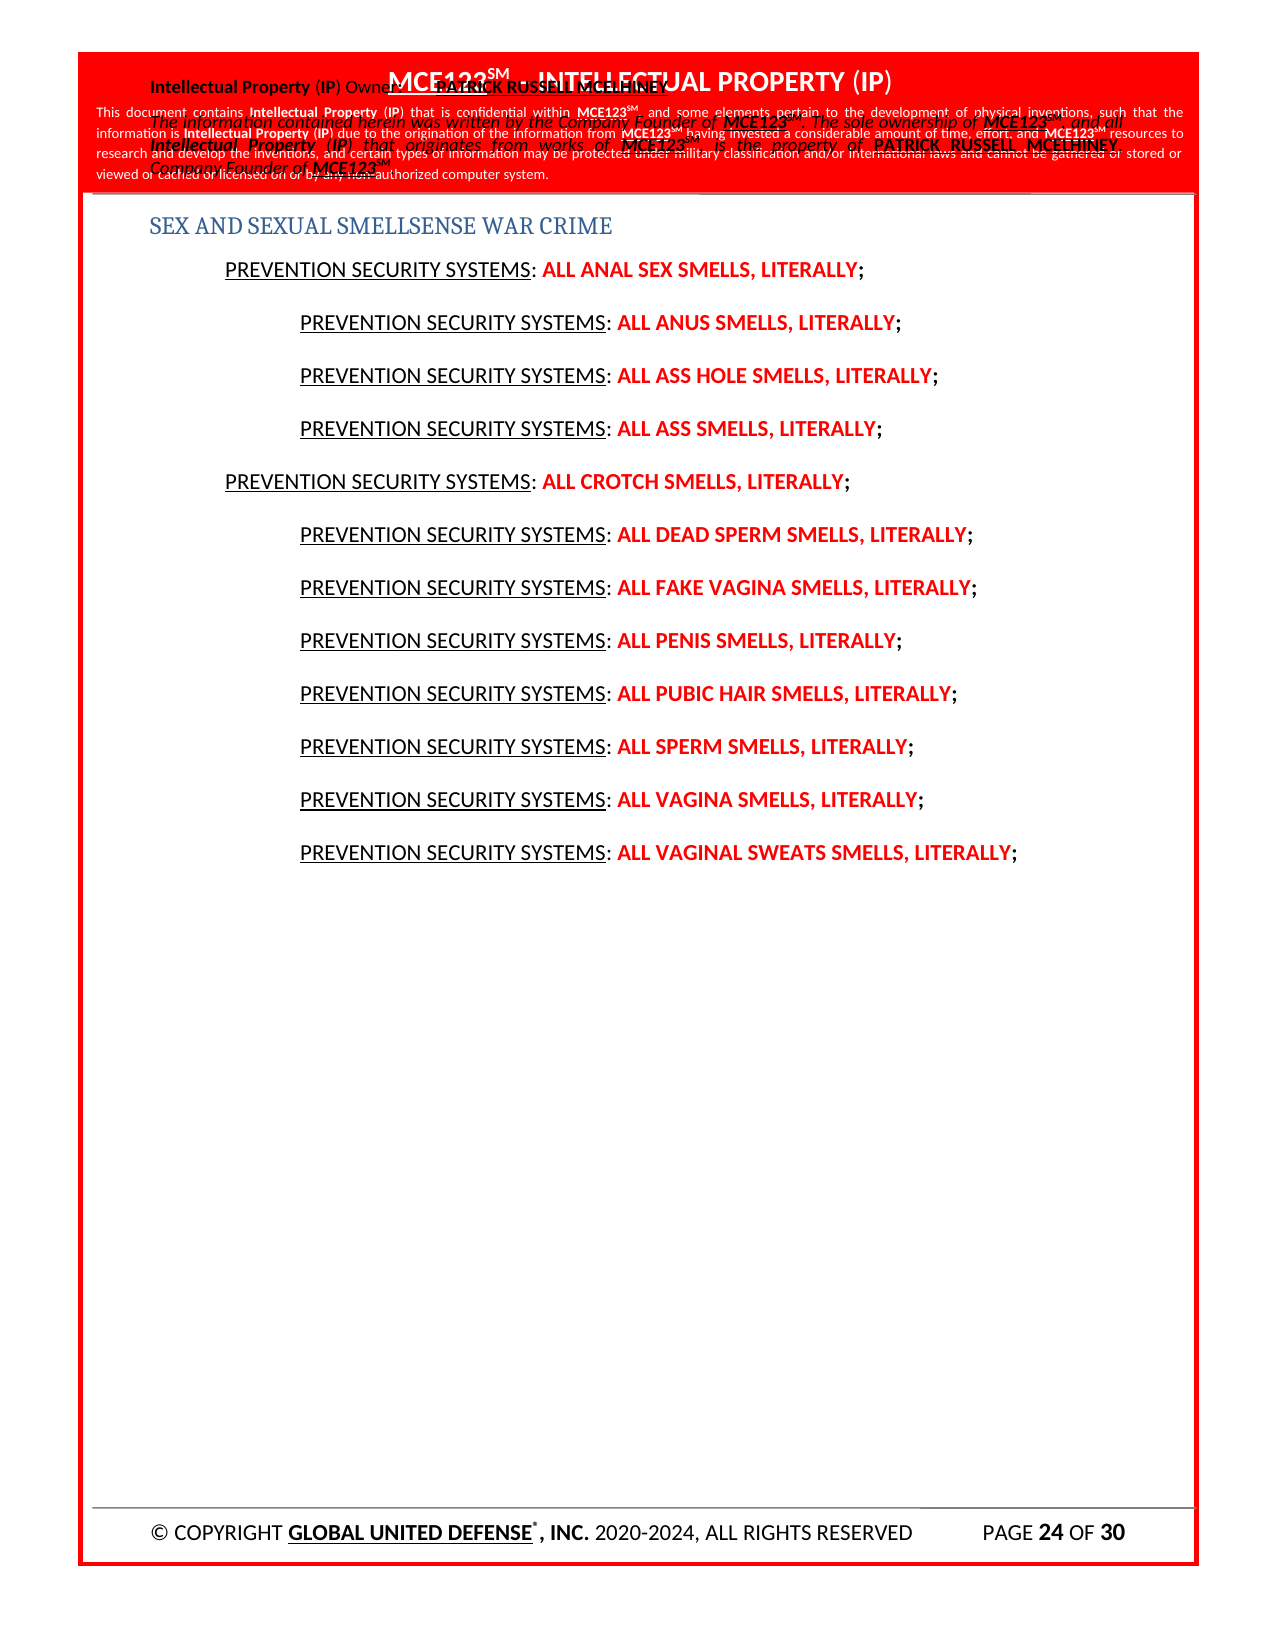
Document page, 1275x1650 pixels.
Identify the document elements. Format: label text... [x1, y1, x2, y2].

text PREVENTION SECURITY SYSTEMS: ALL CROTCH SMELLS, LITERALLY; [225, 467, 1125, 495]
text PREVENTION SECURITY SYSTEMS: ALL ANAL SEX SMELLS, LITERALLY; [225, 255, 1125, 283]
text PREVENTION SECURITY SYSTEMS: ALL VAGINA SMELLS, LITERALLY; [300, 785, 1125, 813]
text PREVENTION SECURITY SYSTEMS: ALL ASS SMELLS, LITERALLY; [300, 414, 1125, 442]
text PREVENTION SECURITY SYSTEMS: ALL PENIS SMELLS, LITERALLY; [300, 626, 1125, 654]
text PREVENTION SECURITY SYSTEMS: ALL SPERM SMELLS, LITERALLY; [300, 732, 1125, 760]
text PREVENTION SECURITY SYSTEMS: ALL ASS HOLE SMELLS, LITERALLY; [300, 361, 1125, 389]
text PREVENTION SECURITY SYSTEMS: ALL ANUS SMELLS, LITERALLY; [300, 308, 1125, 336]
text PREVENTION SECURITY SYSTEMS: ALL FAKE VAGINA SMELLS, LITERALLY; [300, 573, 1125, 601]
text PREVENTION SECURITY SYSTEMS: ALL DEAD SPERM SMELLS, LITERALLY; [300, 520, 1125, 548]
text PREVENTION SECURITY SYSTEMS: ALL VAGINAL SWEATS SMELLS, LITERALLY; [300, 838, 1125, 866]
text PREVENTION SECURITY SYSTEMS: ALL PUBIC HAIR SMELLS, LITERALLY; [300, 679, 1125, 707]
subtitle SEX AND SEXUAL SMELLSENSE WAR CRIME [150, 212, 1125, 240]
